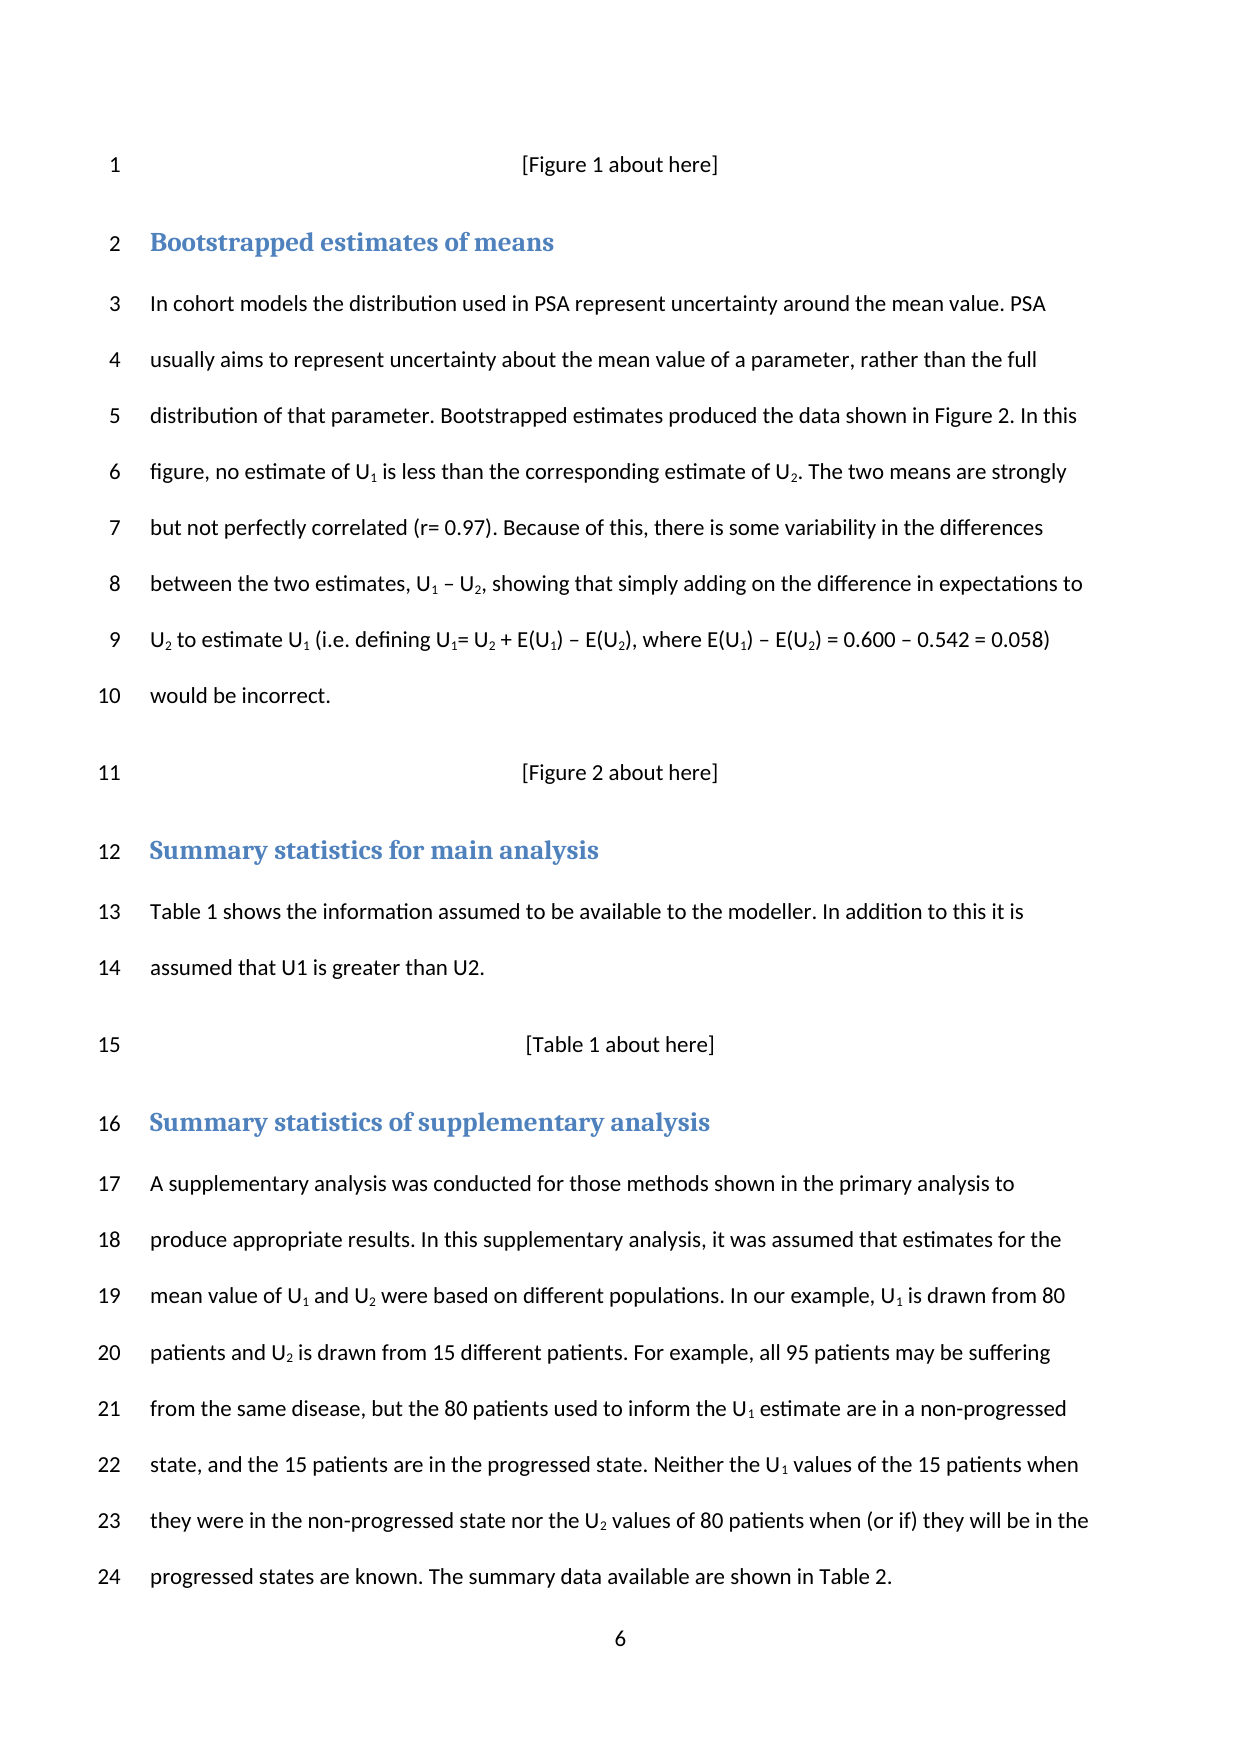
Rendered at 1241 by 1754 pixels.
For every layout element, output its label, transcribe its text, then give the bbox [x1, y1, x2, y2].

text A supplementary analysis was conducted for those methods shown in the primary analysis to produce appropriate results. In this supplementary analysis, it was assumed that estimates for the mean value of U1 and U2 were based on different populations. In our example, U1 is drawn from 80 patients and U2 is drawn from 15 different patients. For example, all 95 patients may be suffering from the same disease, but the 80 patients used to inform the U1 estimate are in a non-progressed state, and the 15 patients are in the progressed state. Neither the U1 values of the 15 patients when they were in the non-progressed state nor the U2 values of 80 patients when (or if) they will be in the progressed states are known. The summary data available are shown in Table 2. [150, 1169, 1090, 1590]
subtitle Summary statistics of supplementary analysis [150, 1107, 1090, 1138]
text In cohort models the distribution used in PSA represent uncertainty around the mean value. PSA usually aims to represent uncertainty about the mean value of a parameter, rather than the full distribution of that parameter. Bootstrapped estimates produced the data shown in Figure 2. In this figure, no estimate of U1 is less than the corresponding estimate of U2. The two means are strongly but not perfectly correlated (r= 0.97). Because of this, there is some variability in the differences between the two estimates, U1 – U2, showing that simply adding on the difference in expectations to U2 to estimate U1 (i.e. defining U1= U2 + E(U1) – E(U2), where E(U1) – E(U2) = 0.600 – 0.542 = 0.058) would be incorrect. [150, 289, 1090, 709]
subtitle Bootstrapped estimates of means [150, 227, 1090, 258]
text [Figure 2 about here] [150, 758, 1090, 786]
text Table 1 shows the information assumed to be available to the modeller. In addition to this it is assumed that U1 is greater than U2. [150, 897, 1090, 982]
subtitle Summary statistics for main analysis [150, 835, 1090, 866]
text [Figure 1 about here] [150, 150, 1090, 178]
text [Table 1 about here] [150, 1030, 1090, 1058]
